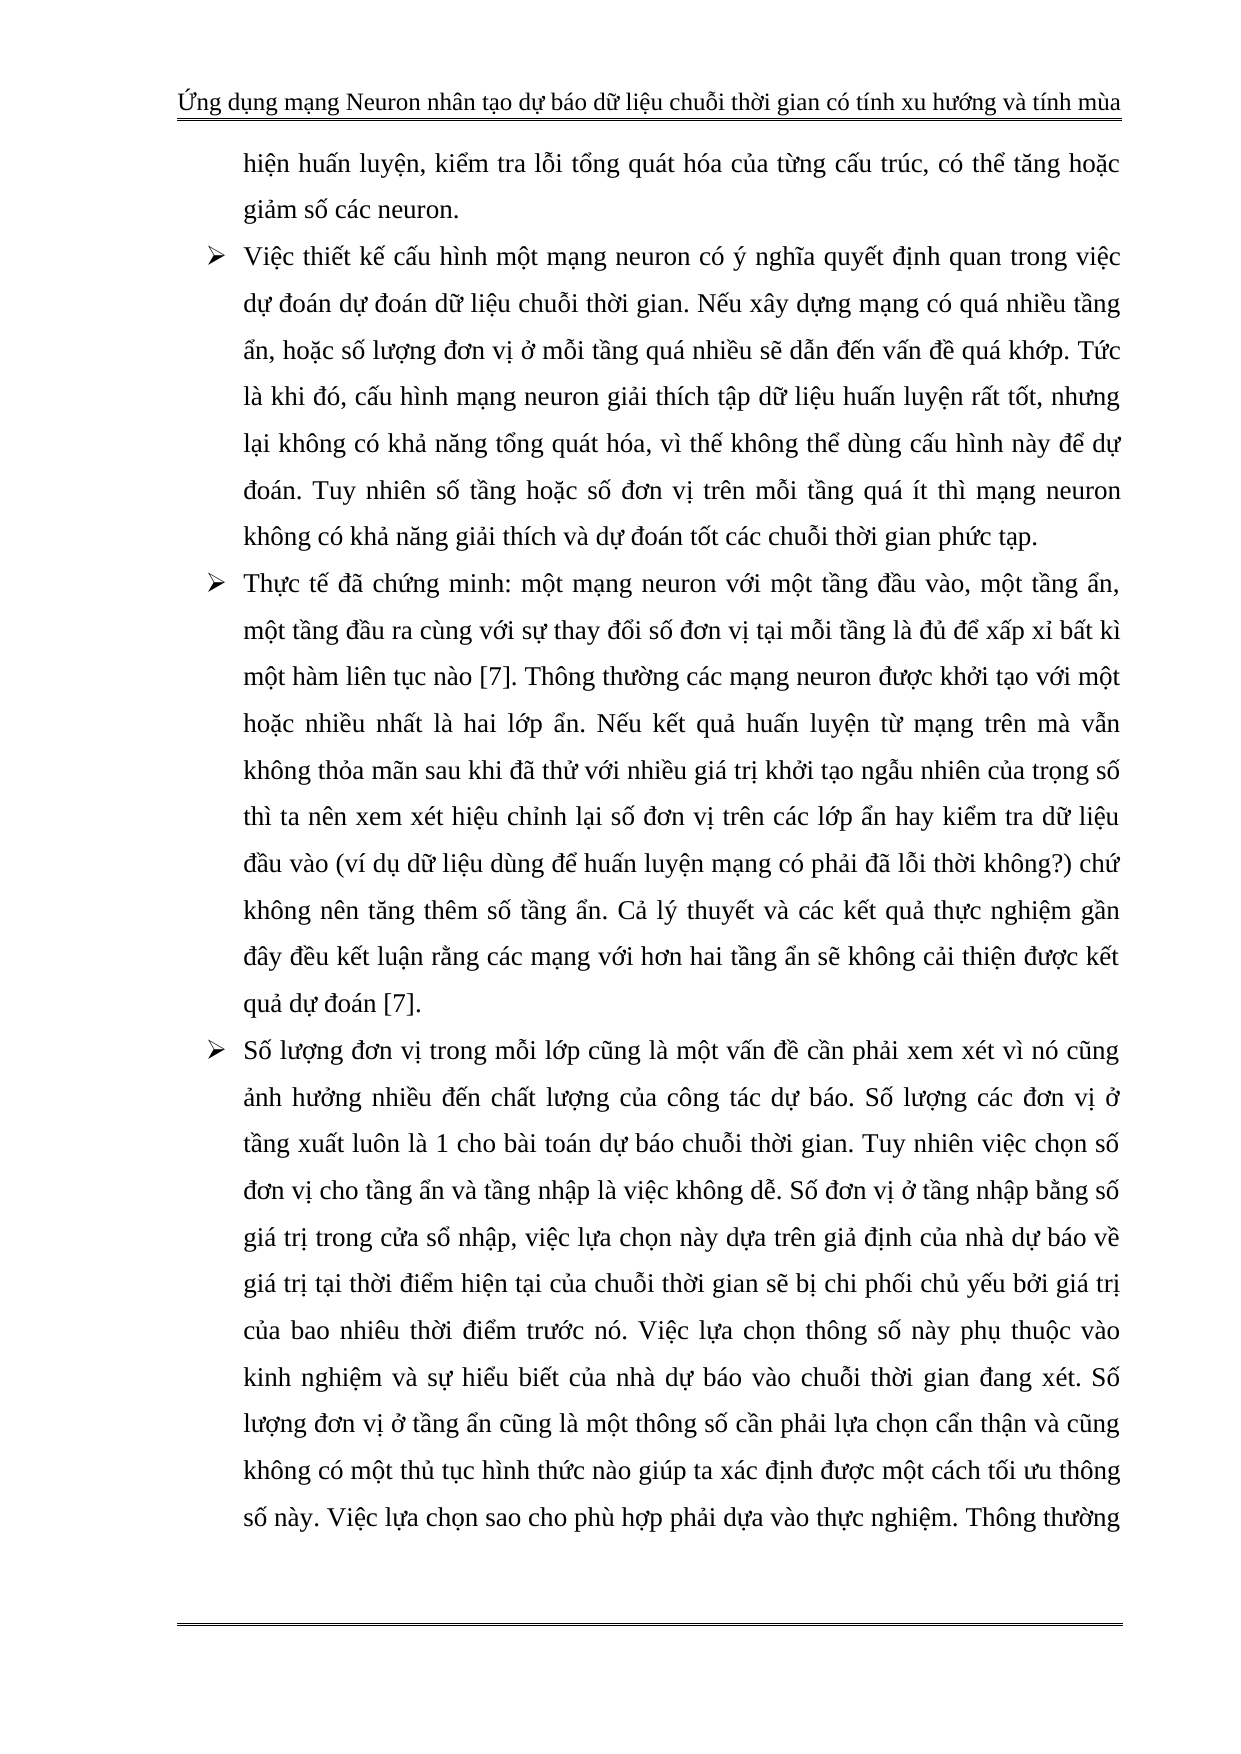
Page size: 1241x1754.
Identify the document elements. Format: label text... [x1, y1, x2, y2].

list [206, 147, 1122, 225]
list Thực tế đã chứng minh: một mạng neuron với một tầng đầu vào, một tầng ẩn, một tầng đầu ra cùng với sự thay đổi số đơn vị tại mỗi tầng là đủ để xấp xỉ bất kì một hàm liên tục nào [7]. Thông thường các mạng neuron được khởi tạo với một hoặc nhiều nhất là hai lớp ẩn. Nếu kết quả huấn luyện từ mạng trên mà vẫn không thỏa mãn sau khi đã thử với nhiều giá trị khởi tạo ngẫu nhiên của trọng số thì ta nên xem xét hiệu chỉnh lại số đơn vị trên các lớp ẩn hay kiểm tra dữ liệu đầu vào (ví dụ dữ liệu dùng để huấn luyện mạng có phải đã lỗi thời không?) chứ không nên tăng thêm số tầng ẩn. Cả lý thuyết và các kết quả thực nghiệm gần đây đều kết luận rằng các mạng với hơn hai tầng ẩn sẽ không cải thiện được kết quả dự đoán [7]. [206, 567, 1122, 1018]
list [206, 1034, 1122, 1532]
list Việc thiết kế cấu hình một mạng neuron có ý nghĩa quyết định quan trong việc dự đoán dự đoán dữ liệu chuỗi thời gian. Nếu xây dựng mạng có quá nhiều tầng ẩn, hoặc số lượng đơn vị ở mỗi tầng quá nhiều sẽ dẫn đến vấn đề quá khớp. Tức là khi đó, cấu hình mạng neuron giải thích tập dữ liệu huấn luyện rất tốt, nhưng lại không có khả năng tổng quát hóa, vì thế không thể dùng cấu hình này để dự đoán. Tuy nhiên số tầng hoặc số đơn vị trên mỗi tầng quá ít thì mạng neuron không có khả năng giải thích và dự đoán tốt các chuỗi thời gian phức tạp. [206, 240, 1122, 552]
